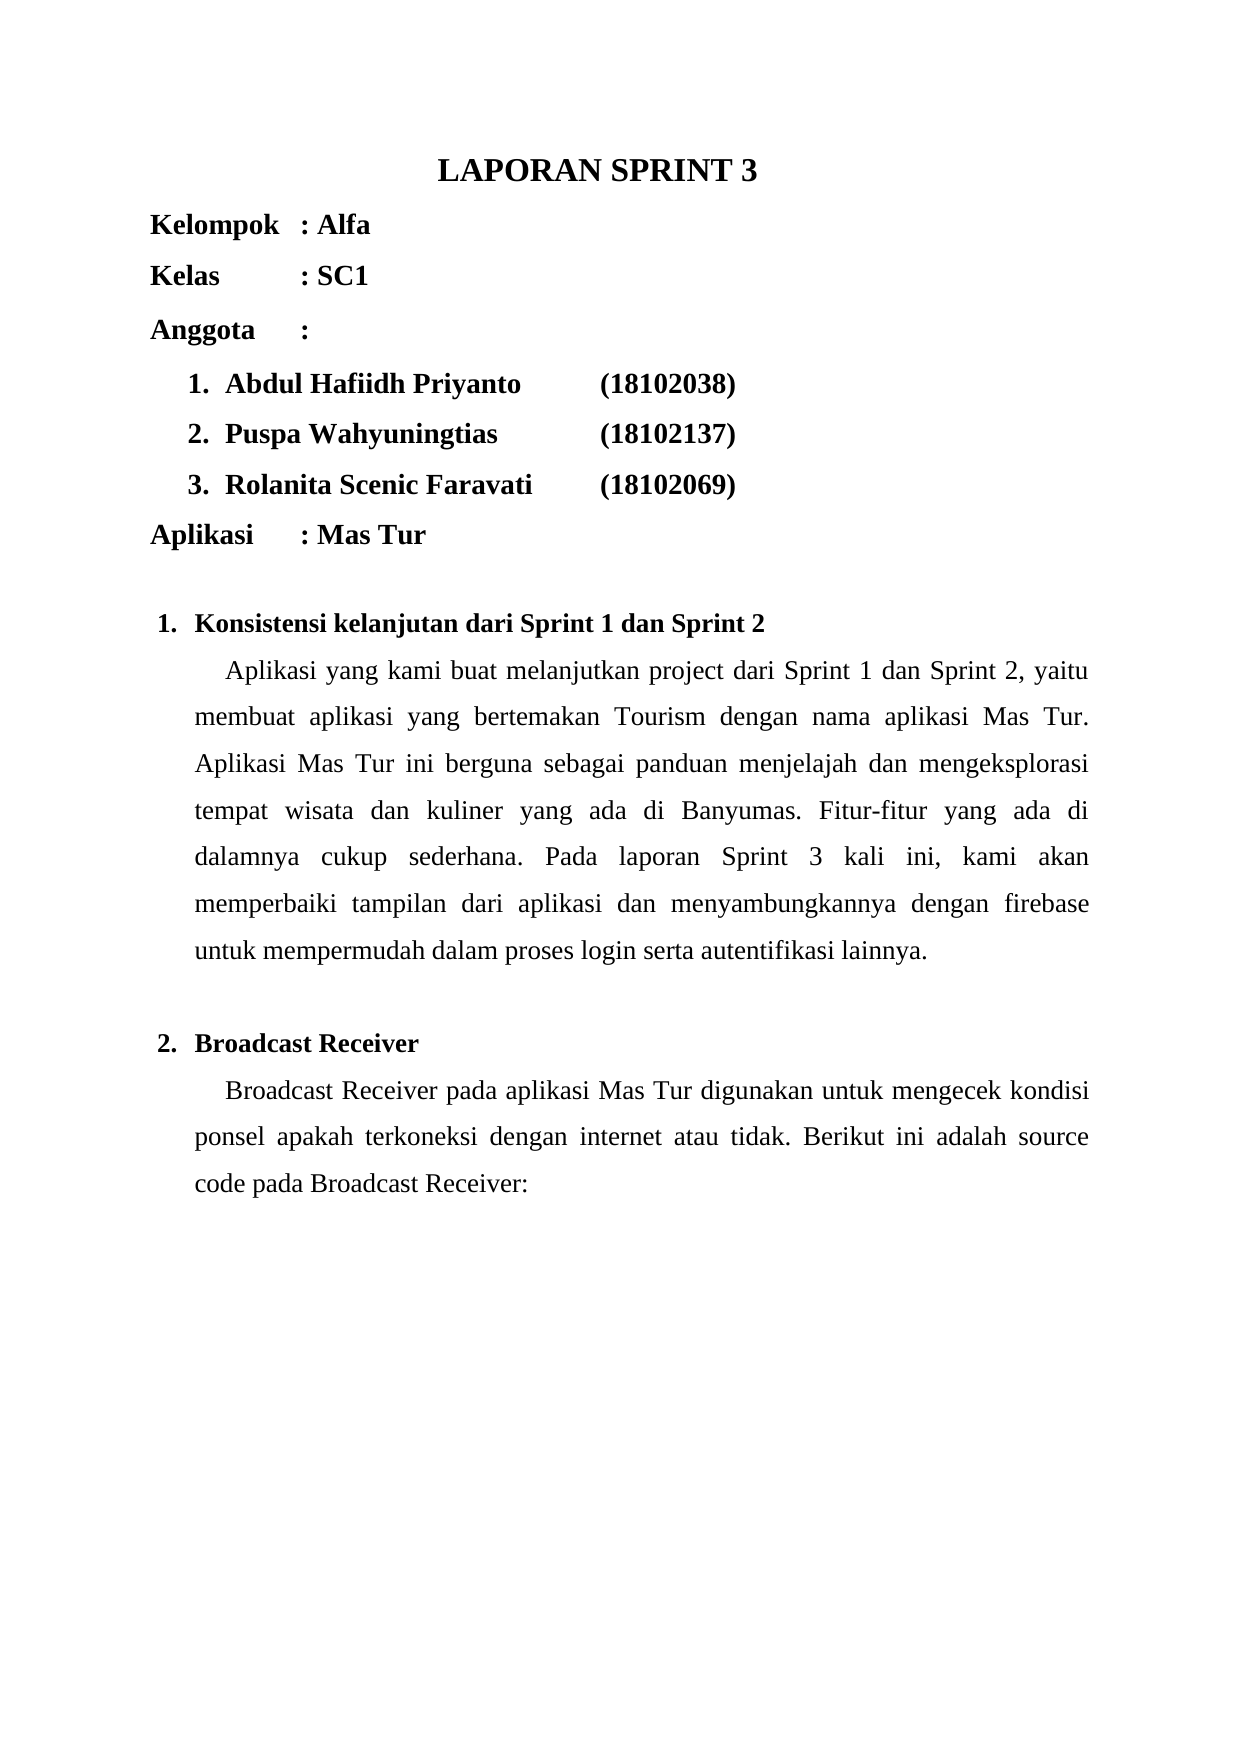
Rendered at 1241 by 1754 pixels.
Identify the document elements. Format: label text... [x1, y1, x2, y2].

list Rolanita Scenic Faravati (18102069) [187, 467, 1045, 501]
text Broadcast Receiver pada aplikasi Mas Tur digunakan untuk mengecek kondisi ponsel apakah terkoneksi dengan internet atau tidak. Berikut ini adalah source code pada Broadcast Receiver: [194, 1074, 1090, 1198]
list Abdul Hafiidh Priyanto (18102038) [187, 366, 1045, 400]
text Kelompok : Alfa [150, 207, 1045, 241]
list Puspa Wahyuningtias (18102137) [187, 417, 1045, 450]
text LAPORAN SPRINT 3 [150, 150, 1045, 188]
list Konsistensi kelanjutan dari Sprint 1 dan Sprint 2 [157, 607, 1090, 638]
text Kelas : SC1 [150, 258, 1045, 291]
text Aplikasi : Mas Tur [150, 517, 1045, 551]
list Broadcast Receiver [157, 1027, 1090, 1058]
text Aplikasi yang kami buat melanjutkan project dari Sprint 1 dan Sprint 2, yaitu membuat aplikasi yang bertemakan Tourism dengan nama aplikasi Mas Tur. Aplikasi Mas Tur ini berguna sebagai panduan menjelajah dan mengeksplorasi tempat wisata dan kuliner yang ada di Banyumas. Fitur-fitur yang ada di dalamnya cukup sederhana. Pada laporan Sprint 3 kali ini, kami akan memperbaiki tampilan dari aplikasi dan menyambungkannya dengan firebase untuk mempermudah dalam proses login serta autentifikasi lainnya. [194, 654, 1090, 965]
text Anggota : [150, 312, 1045, 346]
